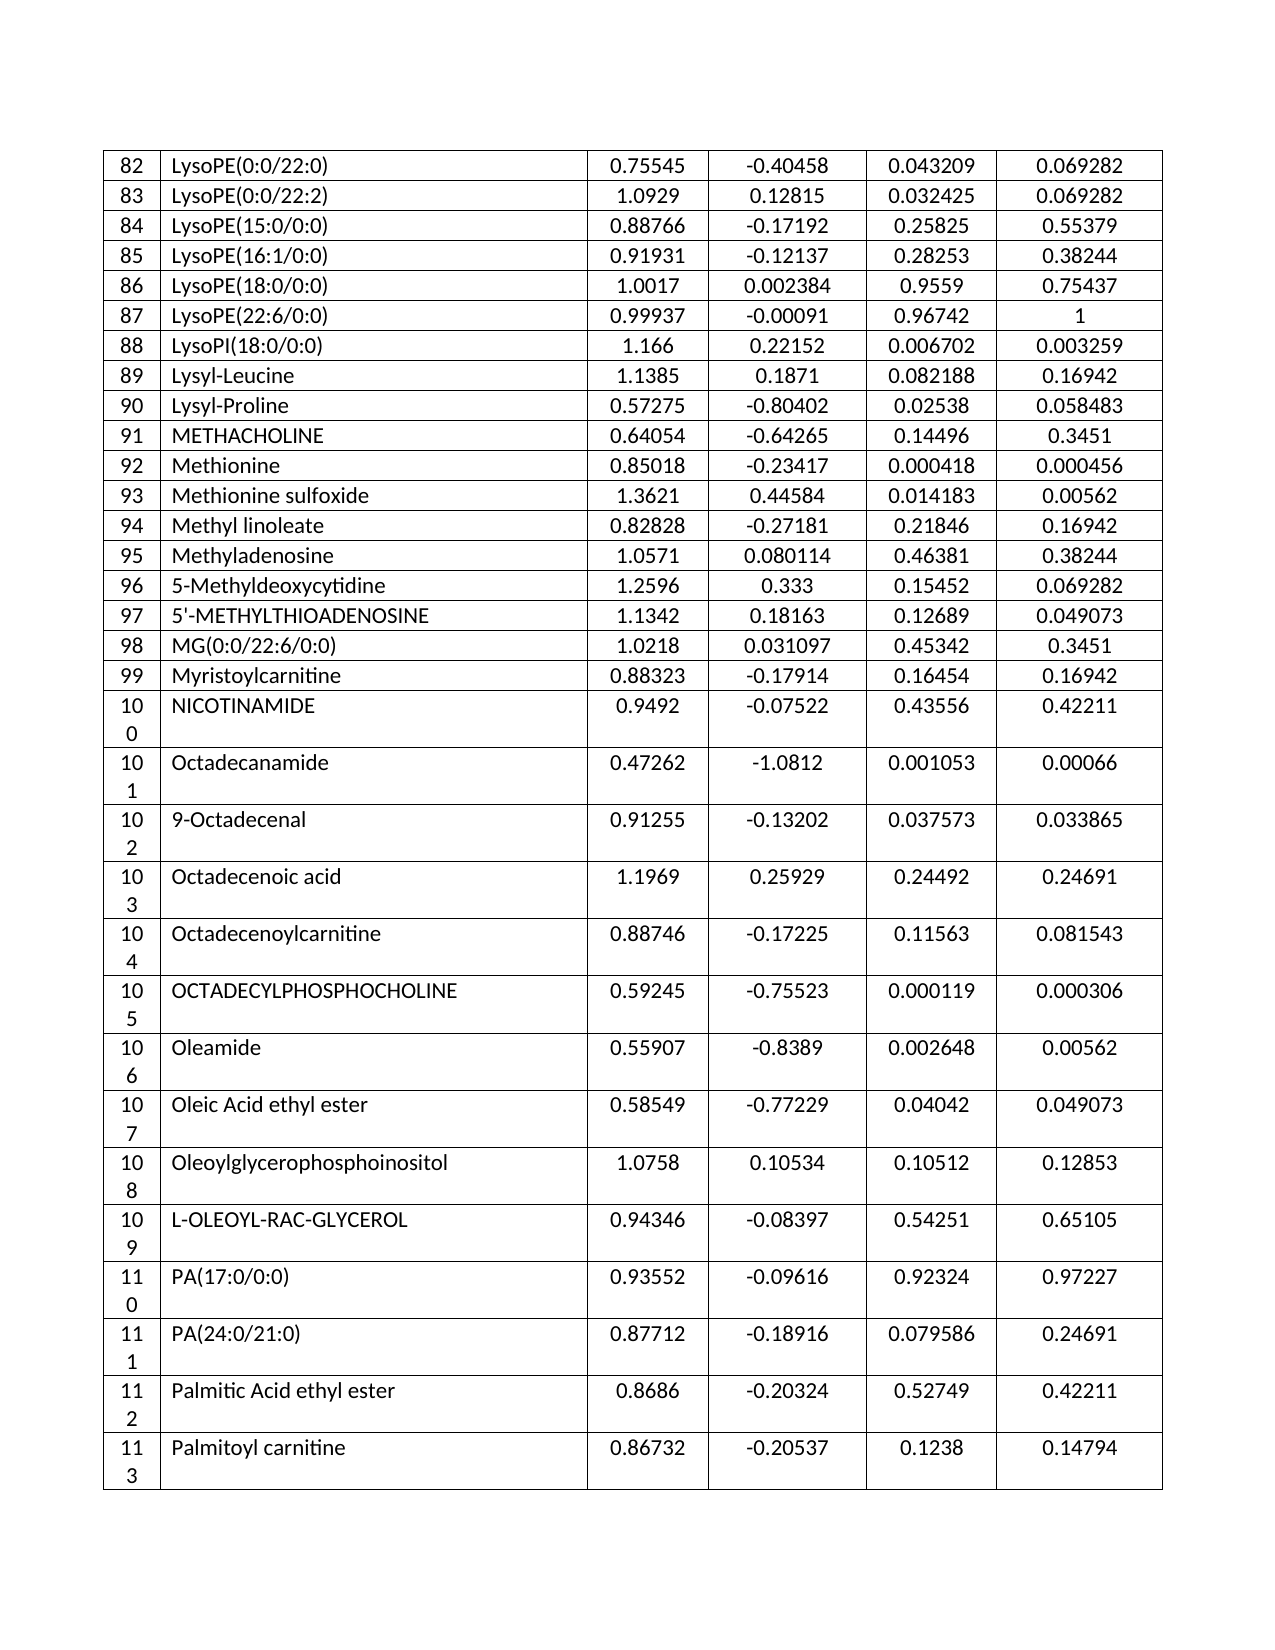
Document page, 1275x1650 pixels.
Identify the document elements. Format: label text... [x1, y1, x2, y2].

table_cell 109 [104, 1205, 160, 1261]
table_cell 0.87712 [588, 1319, 708, 1375]
table_cell 0.000119 [867, 976, 996, 1032]
table_cell 0.44584 [709, 481, 866, 510]
table_cell 96 [104, 571, 160, 600]
table_cell -0.20324 [709, 1376, 866, 1432]
table_cell 90 [104, 391, 160, 420]
table_cell 0.333 [709, 571, 866, 600]
table_cell 0.14794 [997, 1433, 1162, 1489]
table_cell LysoPE(0:0/22:0) [161, 151, 587, 180]
table_cell Oleamide [161, 1034, 587, 1089]
table_cell 107 [104, 1091, 160, 1147]
table_cell 0.85018 [588, 451, 708, 480]
table_cell LysoPI(18:0/0:0) [161, 331, 587, 360]
table_cell LysoPE(16:1/0:0) [161, 241, 587, 270]
table_cell 83 [104, 181, 160, 210]
table_cell 0.16454 [867, 661, 996, 690]
table_cell Oleoylglycerophosphoinositol [161, 1148, 587, 1204]
table_cell Octadecenoic acid [161, 862, 587, 918]
table_cell 0.11563 [867, 919, 996, 975]
table_cell -1.0812 [709, 748, 866, 804]
table_cell 1.0017 [588, 271, 708, 300]
table_cell 1.3621 [588, 481, 708, 510]
table_cell 0.64054 [588, 421, 708, 450]
table_cell Palmitoyl carnitine [161, 1433, 587, 1489]
table_cell 82 [104, 151, 160, 180]
table_cell 0.93552 [588, 1262, 708, 1318]
table_cell 0.3451 [997, 631, 1162, 660]
table_cell -0.75523 [709, 976, 866, 1032]
table_cell 106 [104, 1034, 160, 1089]
table_cell 0.001053 [867, 748, 996, 804]
table_cell 0.15452 [867, 571, 996, 600]
table_cell 0.38244 [997, 241, 1162, 270]
table_cell 100 [104, 691, 160, 747]
table_cell 0.88323 [588, 661, 708, 690]
table_cell 104 [104, 919, 160, 975]
table_cell OCTADECYLPHOSPHOCHOLINE [161, 976, 587, 1032]
table_cell 0.069282 [997, 151, 1162, 180]
table_cell 0.58549 [588, 1091, 708, 1147]
table_cell 111 [104, 1319, 160, 1375]
table_cell -0.18916 [709, 1319, 866, 1375]
table_cell 0.86732 [588, 1433, 708, 1489]
table_cell L-OLEOYL-RAC-GLYCEROL [161, 1205, 587, 1261]
table_cell 0.079586 [867, 1319, 996, 1375]
table_cell 0.082188 [867, 361, 996, 390]
table_cell -0.08397 [709, 1205, 866, 1261]
table_cell 0.88766 [588, 211, 708, 240]
table_cell LysoPE(22:6/0:0) [161, 301, 587, 330]
table_cell 0.42211 [997, 1376, 1162, 1432]
table_cell 0.22152 [709, 331, 866, 360]
table_cell 0.12815 [709, 181, 866, 210]
table_cell 0.1871 [709, 361, 866, 390]
table_cell -0.07522 [709, 691, 866, 747]
table_cell 86 [104, 271, 160, 300]
table_cell Methionine sulfoxide [161, 481, 587, 510]
table_cell PA(17:0/0:0) [161, 1262, 587, 1318]
table_cell MG(0:0/22:6/0:0) [161, 631, 587, 660]
table_cell 87 [104, 301, 160, 330]
table_cell 0.1238 [867, 1433, 996, 1489]
table_cell -0.12137 [709, 241, 866, 270]
table_cell 0.00562 [997, 481, 1162, 510]
table_cell LysoPE(15:0/0:0) [161, 211, 587, 240]
table_cell 0.18163 [709, 601, 866, 630]
table_cell LysoPE(18:0/0:0) [161, 271, 587, 300]
table_cell 102 [104, 805, 160, 861]
table_cell 1.166 [588, 331, 708, 360]
table_cell 0.080114 [709, 541, 866, 570]
table_cell 99 [104, 661, 160, 690]
table_cell 0.3451 [997, 421, 1162, 450]
table_cell 105 [104, 976, 160, 1032]
table_cell PA(24:0/21:0) [161, 1319, 587, 1375]
table_cell 0.16942 [997, 511, 1162, 540]
table_cell 1.1385 [588, 361, 708, 390]
table_cell 0.59245 [588, 976, 708, 1032]
table_cell 0.032425 [867, 181, 996, 210]
table_cell LysoPE(0:0/22:2) [161, 181, 587, 210]
table_cell -0.17914 [709, 661, 866, 690]
table_cell 94 [104, 511, 160, 540]
table_cell 0.16942 [997, 361, 1162, 390]
table_cell 0.003259 [997, 331, 1162, 360]
table_cell METHACHOLINE [161, 421, 587, 450]
table_cell 0.43556 [867, 691, 996, 747]
table_cell 5'-METHYLTHIOADENOSINE [161, 601, 587, 630]
table_cell 0.081543 [997, 919, 1162, 975]
table_cell 0.28253 [867, 241, 996, 270]
table_cell 0.069282 [997, 181, 1162, 210]
table_cell -0.09616 [709, 1262, 866, 1318]
table_cell 0.55907 [588, 1034, 708, 1089]
table_cell 0.12853 [997, 1148, 1162, 1204]
table_cell 85 [104, 241, 160, 270]
table_cell 0.10512 [867, 1148, 996, 1204]
table_cell 0.000306 [997, 976, 1162, 1032]
table_cell 0.000456 [997, 451, 1162, 480]
table_cell 113 [104, 1433, 160, 1489]
table_cell 103 [104, 862, 160, 918]
table_cell 0.9559 [867, 271, 996, 300]
table_cell 0.21846 [867, 511, 996, 540]
table_cell 0.000418 [867, 451, 996, 480]
table_cell 0.57275 [588, 391, 708, 420]
table_cell 1.2596 [588, 571, 708, 600]
table_cell Oleic Acid ethyl ester [161, 1091, 587, 1147]
table_cell 0.24492 [867, 862, 996, 918]
table_cell 1.1969 [588, 862, 708, 918]
table_cell 0.25929 [709, 862, 866, 918]
table_cell 0.96742 [867, 301, 996, 330]
table_cell 0.25825 [867, 211, 996, 240]
table_cell 88 [104, 331, 160, 360]
table_cell Methyl linoleate [161, 511, 587, 540]
table_cell Palmitic Acid ethyl ester [161, 1376, 587, 1432]
table_cell 0.42211 [997, 691, 1162, 747]
table_cell 0.99937 [588, 301, 708, 330]
table_cell 0.38244 [997, 541, 1162, 570]
table_cell -0.13202 [709, 805, 866, 861]
table_cell 91 [104, 421, 160, 450]
table_cell 0.058483 [997, 391, 1162, 420]
table_cell 0.55379 [997, 211, 1162, 240]
table_cell 0.75437 [997, 271, 1162, 300]
table_cell -0.80402 [709, 391, 866, 420]
table_cell 0.049073 [997, 1091, 1162, 1147]
table_cell 0.031097 [709, 631, 866, 660]
table_cell 1.0929 [588, 181, 708, 210]
table_cell -0.17192 [709, 211, 866, 240]
table_cell 0.52749 [867, 1376, 996, 1432]
table_cell 0.002384 [709, 271, 866, 300]
table_cell 0.16942 [997, 661, 1162, 690]
table_cell 93 [104, 481, 160, 510]
table_cell -0.64265 [709, 421, 866, 450]
table_cell Octadecanamide [161, 748, 587, 804]
table_cell 98 [104, 631, 160, 660]
table_cell 1.0571 [588, 541, 708, 570]
table_cell 101 [104, 748, 160, 804]
table_cell 89 [104, 361, 160, 390]
table_cell 0.00562 [997, 1034, 1162, 1089]
table_cell 0.04042 [867, 1091, 996, 1147]
table_cell 1.1342 [588, 601, 708, 630]
table_cell 108 [104, 1148, 160, 1204]
table_cell 0.002648 [867, 1034, 996, 1089]
table_cell 84 [104, 211, 160, 240]
table_cell Lysyl-Leucine [161, 361, 587, 390]
table_cell Methionine [161, 451, 587, 480]
table_cell 0.069282 [997, 571, 1162, 600]
table_cell 0.45342 [867, 631, 996, 660]
table_cell Octadecenoylcarnitine [161, 919, 587, 975]
table_cell 0.8686 [588, 1376, 708, 1432]
table_cell -0.00091 [709, 301, 866, 330]
table_cell 0.75545 [588, 151, 708, 180]
table_cell 1.0758 [588, 1148, 708, 1204]
table_cell 0.00066 [997, 748, 1162, 804]
table_cell -0.17225 [709, 919, 866, 975]
table_cell 5-Methyldeoxycytidine [161, 571, 587, 600]
table_cell 0.9492 [588, 691, 708, 747]
table_cell 0.92324 [867, 1262, 996, 1318]
table_cell 112 [104, 1376, 160, 1432]
table_cell 1 [997, 301, 1162, 330]
table_cell 0.94346 [588, 1205, 708, 1261]
table_cell Myristoylcarnitine [161, 661, 587, 690]
table_cell 0.24691 [997, 862, 1162, 918]
table_cell 0.049073 [997, 601, 1162, 630]
table_cell 0.10534 [709, 1148, 866, 1204]
table_cell 1.0218 [588, 631, 708, 660]
table_cell 92 [104, 451, 160, 480]
table_cell -0.20537 [709, 1433, 866, 1489]
table_cell -0.27181 [709, 511, 866, 540]
table_cell 0.54251 [867, 1205, 996, 1261]
table_cell -0.40458 [709, 151, 866, 180]
table_cell Lysyl-Proline [161, 391, 587, 420]
table_cell 0.88746 [588, 919, 708, 975]
table_cell 95 [104, 541, 160, 570]
table_cell -0.8389 [709, 1034, 866, 1089]
table_cell 0.12689 [867, 601, 996, 630]
table_cell 0.91931 [588, 241, 708, 270]
table_cell 0.02538 [867, 391, 996, 420]
table_cell 0.14496 [867, 421, 996, 450]
table_cell 0.82828 [588, 511, 708, 540]
table_cell -0.23417 [709, 451, 866, 480]
table_cell 110 [104, 1262, 160, 1318]
table_cell NICOTINAMIDE [161, 691, 587, 747]
table_cell 97 [104, 601, 160, 630]
table_cell 0.037573 [867, 805, 996, 861]
table_cell 0.006702 [867, 331, 996, 360]
table_cell -0.77229 [709, 1091, 866, 1147]
table_cell 0.033865 [997, 805, 1162, 861]
table_cell Methyladenosine [161, 541, 587, 570]
table_cell 0.97227 [997, 1262, 1162, 1318]
table_cell 0.043209 [867, 151, 996, 180]
table_cell 0.014183 [867, 481, 996, 510]
table_cell 0.24691 [997, 1319, 1162, 1375]
table_cell 9-Octadecenal [161, 805, 587, 861]
table_cell 0.91255 [588, 805, 708, 861]
table_cell 0.65105 [997, 1205, 1162, 1261]
table_cell 0.47262 [588, 748, 708, 804]
table_cell 0.46381 [867, 541, 996, 570]
